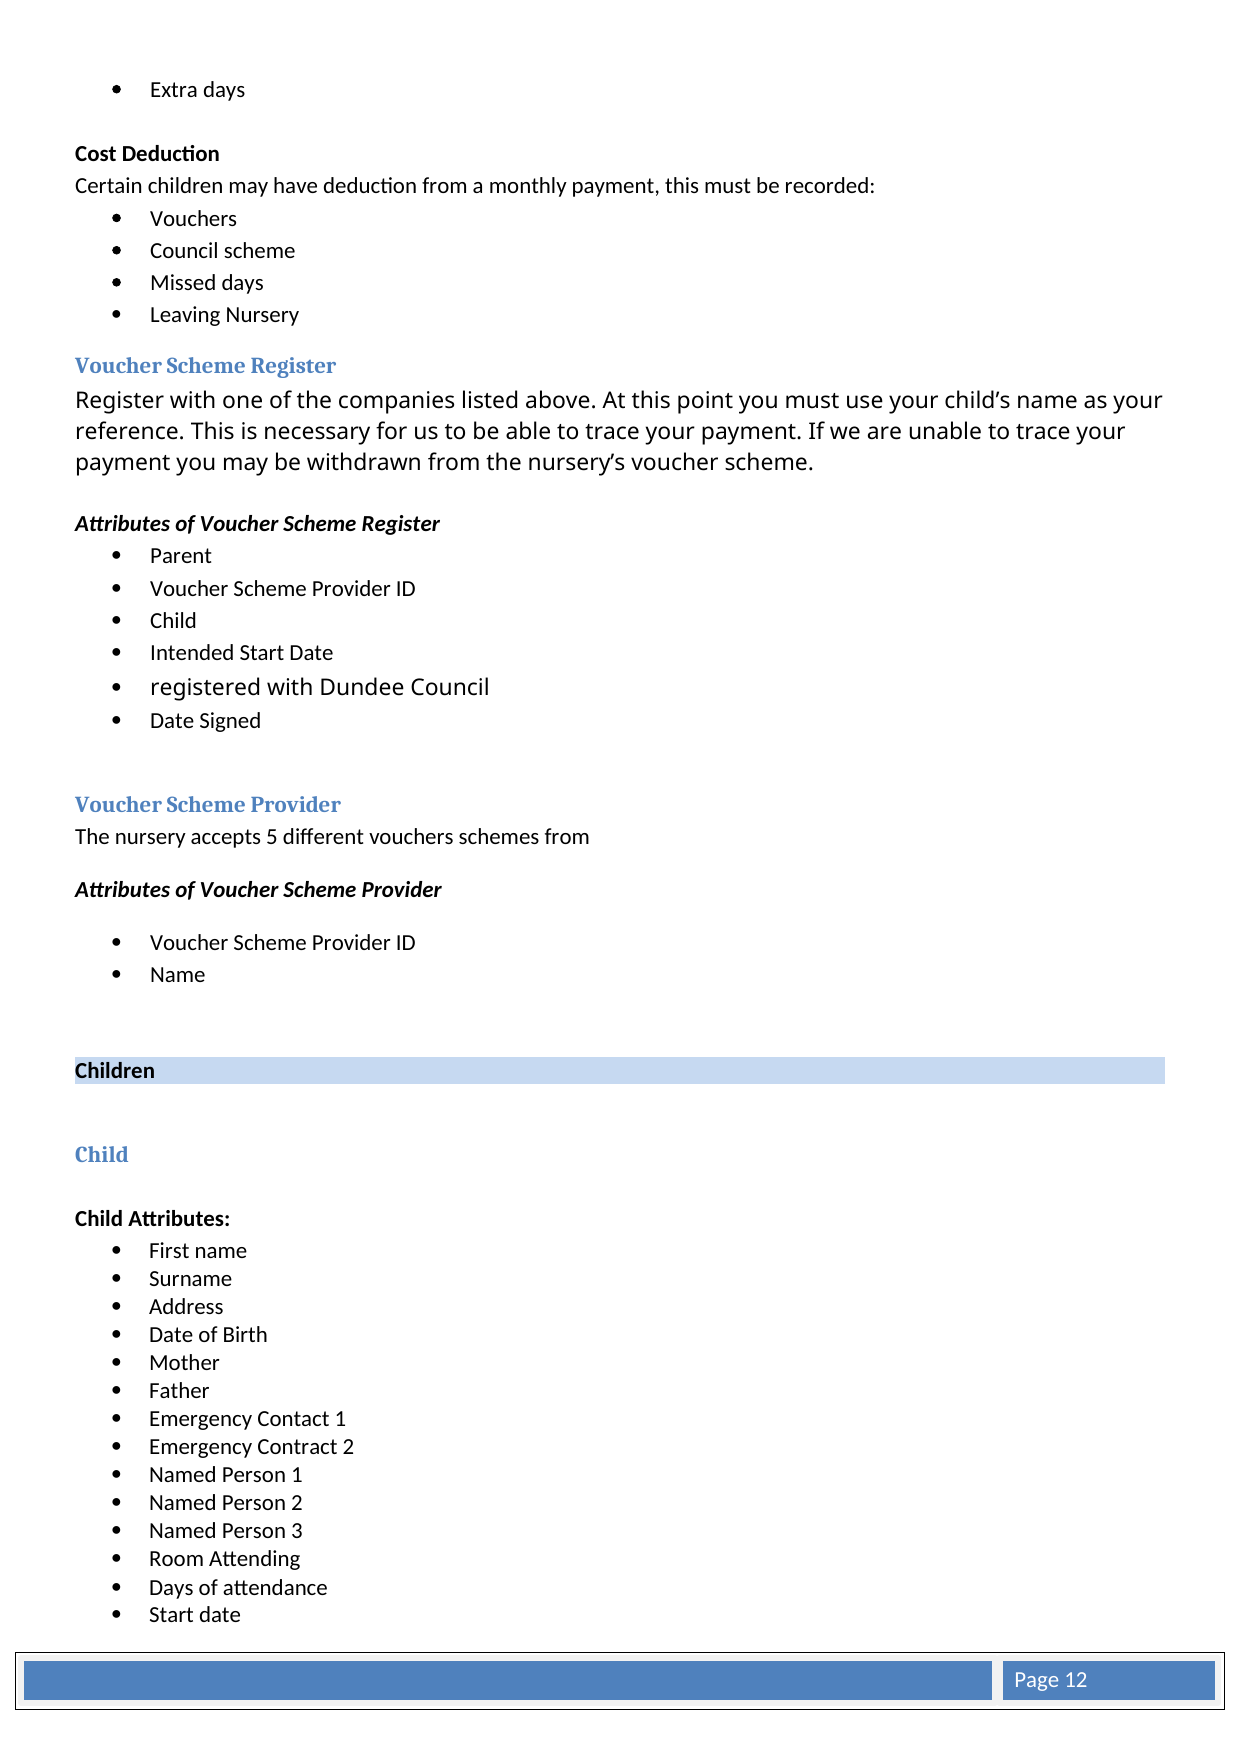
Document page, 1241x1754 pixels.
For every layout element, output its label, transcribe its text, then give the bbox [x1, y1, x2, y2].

list Date Signed [112, 706, 1165, 734]
text Cost Deduction [75, 139, 1165, 167]
text Register with one of the companies listed above. At this point you must use your child’s name as your reference. This is necessary for us to be able to trace your payment. If we are unable to trace your payment you may be withdrawn from the nursery’s voucher scheme. [75, 383, 1165, 477]
list Vouchers [112, 204, 1165, 232]
text Child Attributes: [75, 1204, 1165, 1232]
text Children [75, 1057, 1165, 1084]
text Attributes of Voucher Scheme Register [75, 509, 1165, 537]
list First name [112, 1236, 1165, 1264]
list Child [112, 606, 1165, 634]
list Emergency Contract 2 [112, 1432, 1165, 1461]
list Start date [112, 1601, 1165, 1629]
list Voucher Scheme Provider ID [112, 928, 1165, 956]
list Name [112, 960, 1165, 988]
list Address [112, 1292, 1165, 1320]
list Date of Birth [112, 1320, 1165, 1348]
list Extra days [112, 75, 1165, 103]
list Voucher Scheme Provider ID [112, 574, 1165, 602]
text Certain children may have deduction from a monthly payment, this must be recorded: [75, 172, 1165, 199]
list Intended Start Date [112, 638, 1165, 666]
list Missed days [112, 268, 1165, 296]
subtitle Child [75, 1142, 1165, 1168]
list Named Person 1 [112, 1461, 1165, 1488]
list Named Person 2 [112, 1488, 1165, 1517]
list Surname [112, 1264, 1165, 1292]
list registered with Dundee Council [112, 670, 1165, 702]
list Room Attending [112, 1544, 1165, 1573]
list Days of attendance [112, 1573, 1165, 1601]
list Emergency Contact 1 [112, 1404, 1165, 1432]
text Attributes of Voucher Scheme Provider [75, 875, 1165, 903]
list Father [112, 1376, 1165, 1404]
list Leaving Nursery [112, 300, 1165, 328]
subtitle Voucher Scheme Register [75, 353, 1165, 380]
list Parent [112, 542, 1165, 570]
list Council scheme [112, 236, 1165, 264]
list Mother [112, 1348, 1165, 1376]
list Named Person 3 [112, 1517, 1165, 1544]
text The nursery accepts 5 different vouchers schemes from [75, 822, 1165, 850]
subtitle Voucher Scheme Provider [75, 792, 1165, 818]
